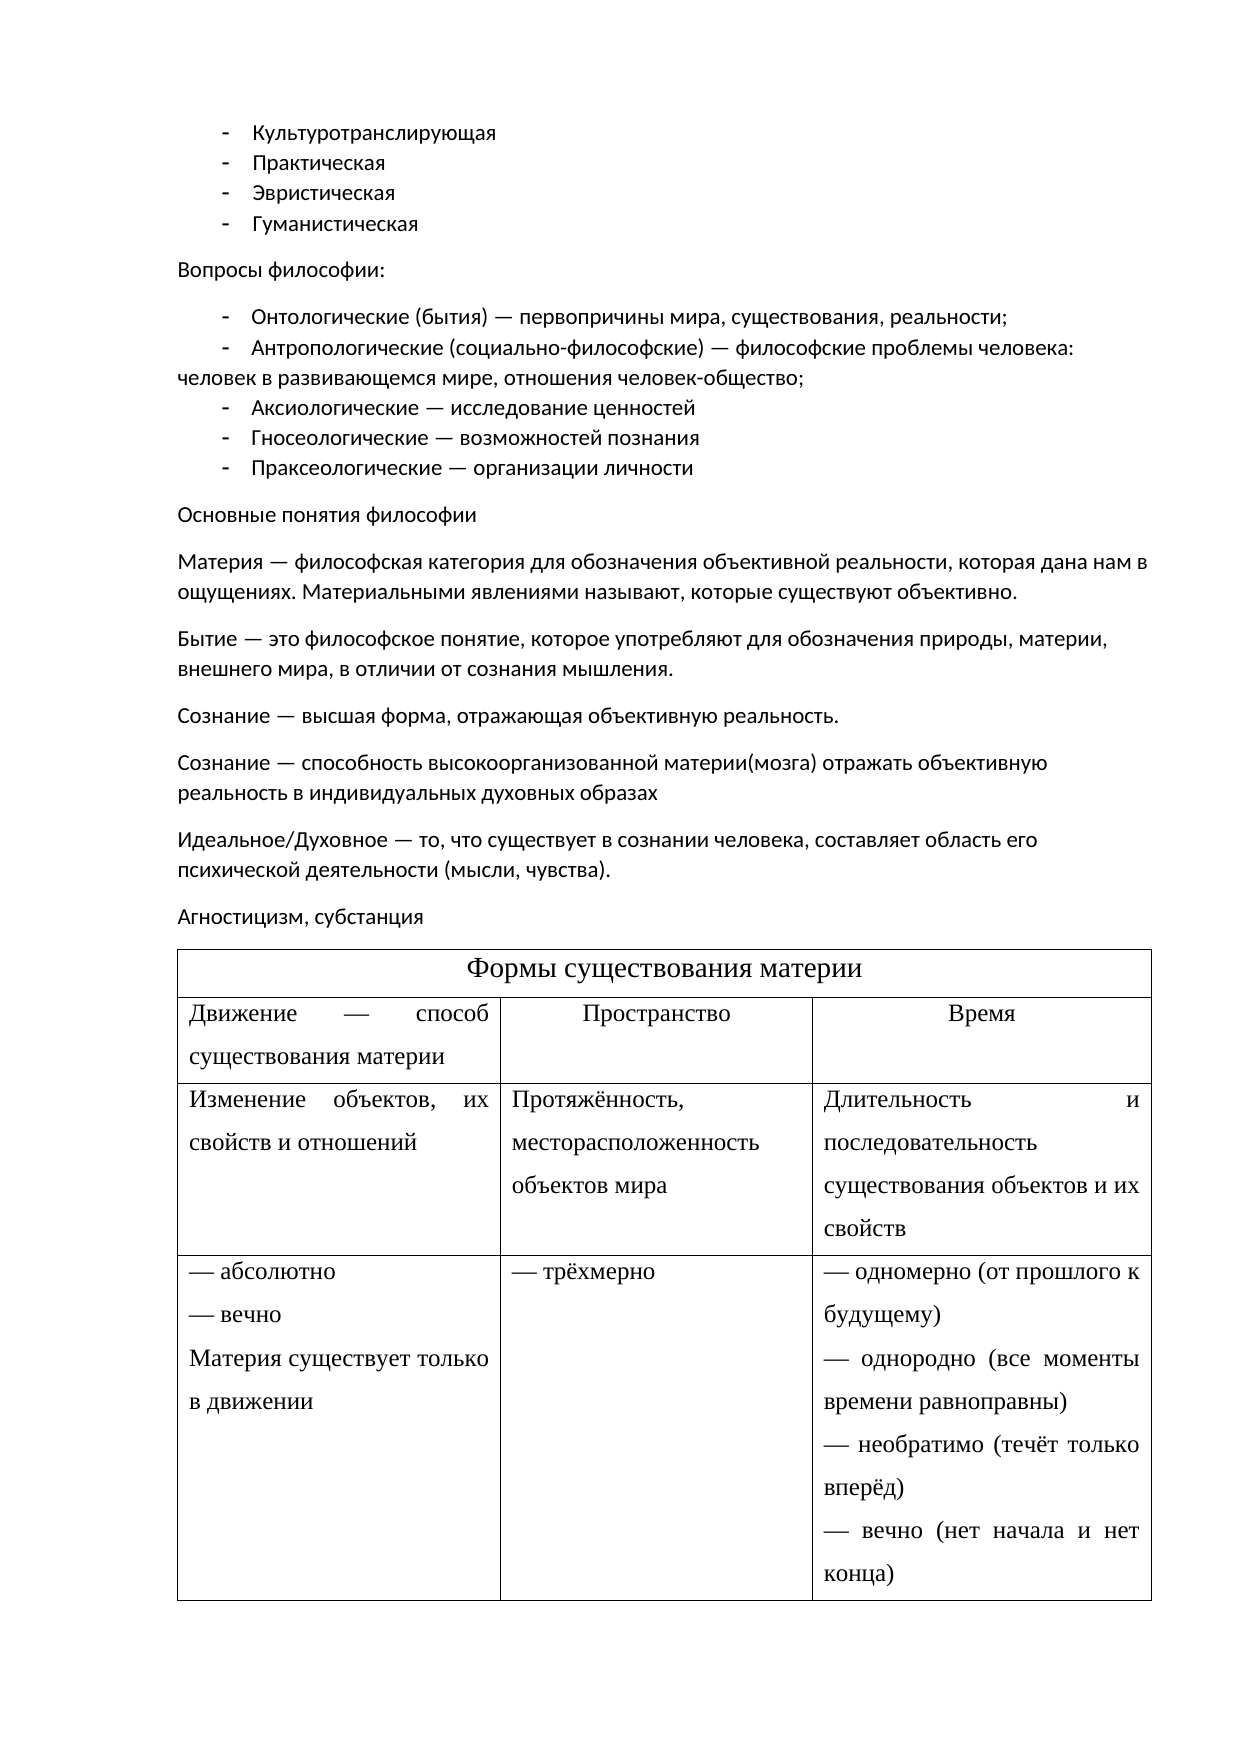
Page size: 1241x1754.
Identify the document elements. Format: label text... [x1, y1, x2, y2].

list Культуротранслирующая [222, 118, 1152, 146]
text Сознание — высшая форма, отражающая объективную реальность. [177, 701, 1152, 729]
list Гуманистическая [222, 209, 1152, 237]
list Практическая [222, 148, 1152, 176]
text Агностицизм, субстанция [177, 902, 1152, 931]
table_header Формы существования материи [178, 950, 1151, 997]
table_cell Длительность и последовательность существования объектов и их свойств [813, 1084, 1151, 1255]
text Материя — философская категория для обозначения объективной реальности, которая дана нам в ощущениях. Материальными явлениями называют, которые существуют объективно. [177, 547, 1152, 606]
list Праксеологические — организации личности [177, 453, 1152, 482]
text Идеальное/Духовное — то, что существует в сознании человека, составляет область его психической деятельности (мысли, чувства). [177, 825, 1152, 884]
list Гносеологические — возможностей познания [177, 423, 1152, 451]
table_cell Время [813, 998, 1151, 1083]
text Вопросы философии: [177, 256, 1152, 284]
list Онтологические (бытия) — первопричины мира, существования, реальности; [177, 302, 1152, 331]
table_cell Изменение объектов, их свойств и отношений [178, 1084, 500, 1255]
text Основные понятия философии [177, 500, 1152, 528]
list Антропологические (социально-философские) — философские проблемы человека: человек в развивающемся мире, отношения человек-общество; [177, 333, 1152, 391]
text Сознание — способность высокоорганизованной материи(мозга) отражать объективную реальность в индивидуальных духовных образах [177, 748, 1152, 807]
table_cell — абсолютно — вечно Материя существует только в движении [178, 1256, 500, 1600]
table_cell Движение — способ существования материи [178, 998, 500, 1083]
text Бытие — это философское понятие, которое употребляют для обозначения природы, материи, внешнего мира, в отличии от сознания мышления. [177, 624, 1152, 683]
list Аксиологические — исследование ценностей [177, 393, 1152, 421]
table_cell — трёхмерно [501, 1256, 812, 1600]
table_cell Протяжённость, месторасположенность объектов мира [501, 1084, 812, 1255]
list Эвристическая [222, 178, 1152, 207]
table_cell Пространство [501, 998, 812, 1083]
